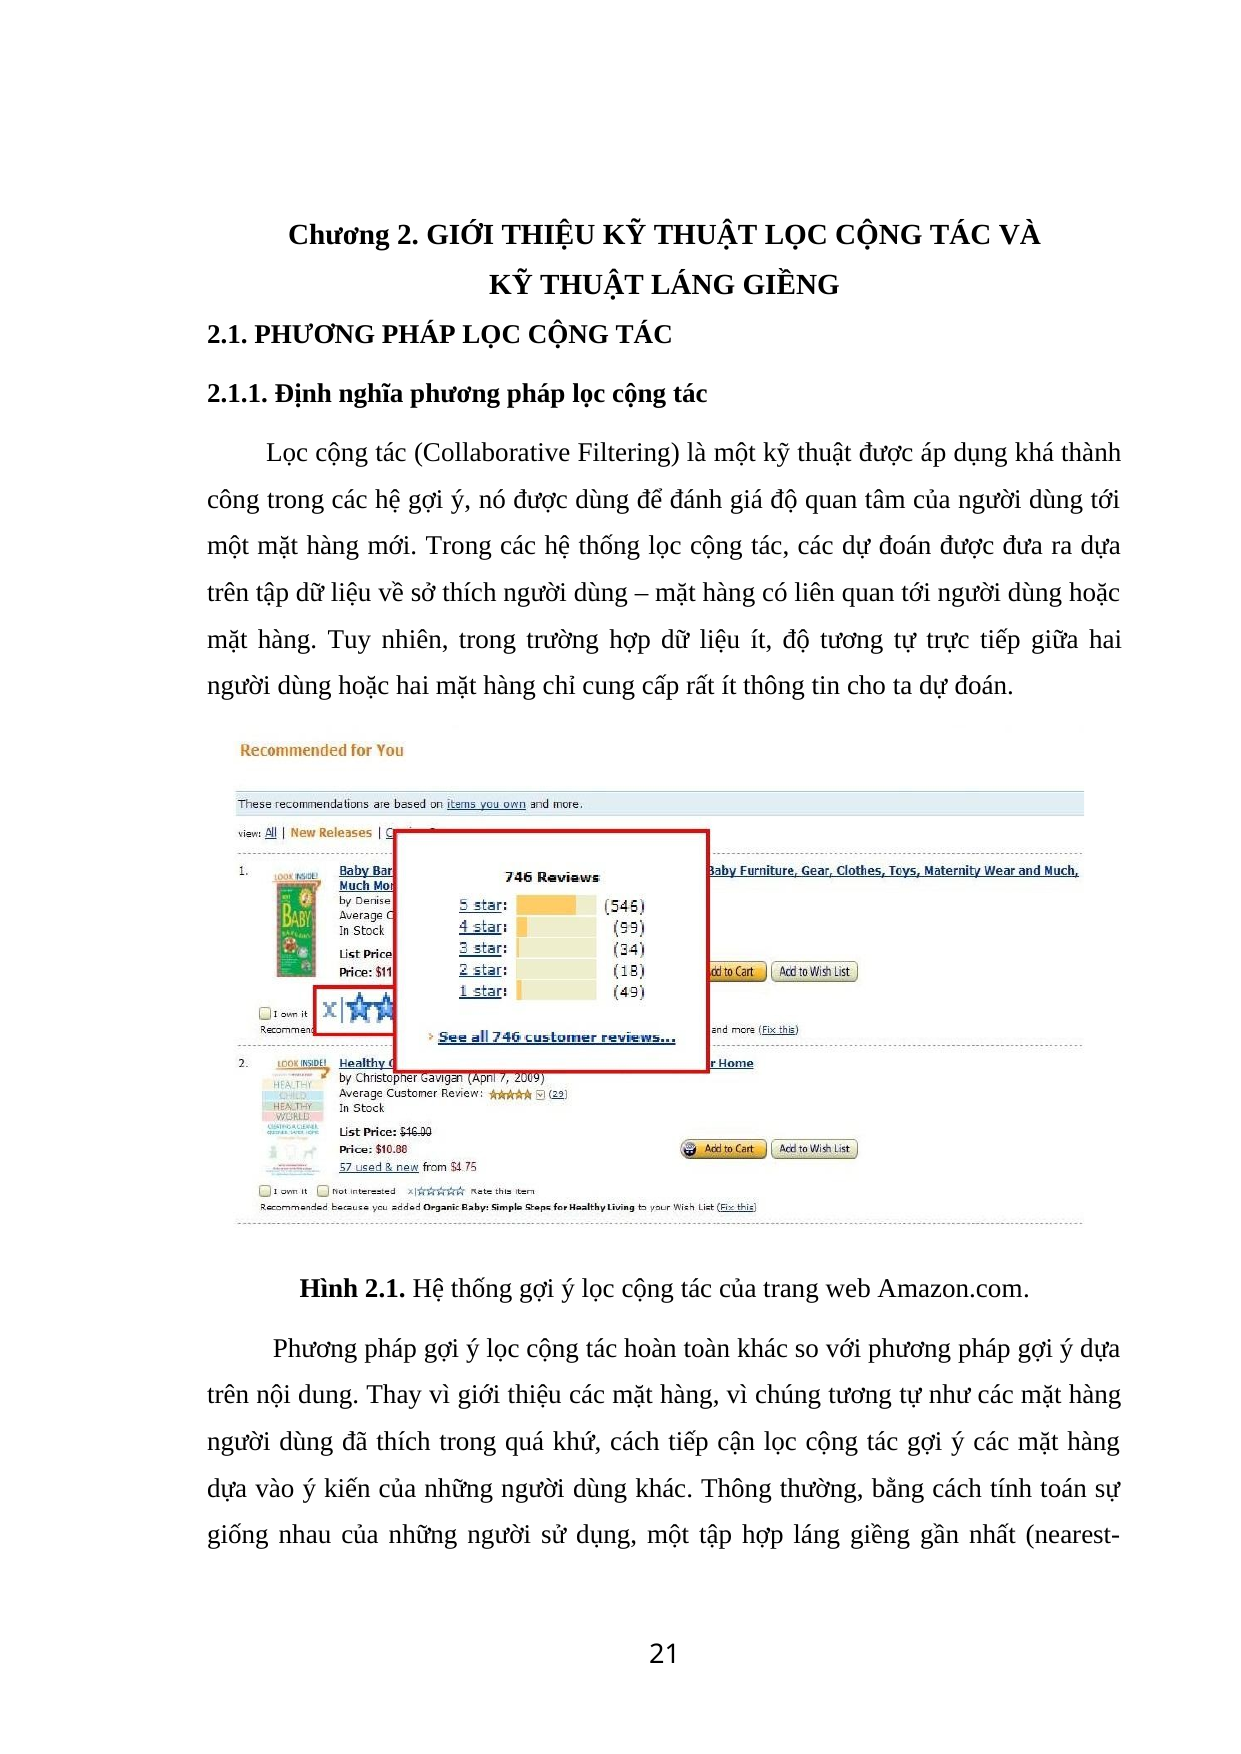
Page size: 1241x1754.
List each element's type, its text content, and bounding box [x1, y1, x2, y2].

list 2.1. PHƯƠNG PHÁP LỌC CỘNG TÁC [207, 318, 1122, 349]
list KỸ THUẬT LÁNG GIỀNG [207, 267, 1122, 301]
text 2.1.1. Định nghĩa phương pháp lọc cộng tác [207, 377, 1122, 408]
text Lọc cộng tác (Collaborative Filtering) là một kỹ thuật được áp dụng khá thành công trong các hệ gợi ý, nó được dùng để đánh giá độ quan tâm của người dùng tới một mặt hàng mới. Trong các hệ thống lọc cộng tác, các dự đoán được đưa ra dựa trên tập dữ liệu về sở thích người dùng – mặt hàng có liên quan tới người dùng hoặc mặt hàng. Tuy nhiên, trong trường hợp dữ liệu ít, độ tương tự trực tiếp giữa hai người dùng hoặc hai mặt hàng chỉ cung cấp rất ít thông tin cho ta dự đoán. [207, 436, 1122, 701]
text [207, 1332, 1122, 1549]
picture [232, 725, 1085, 1229]
list Chương 2. GIỚI THIỆU KỸ THUẬT LỌC CỘNG TÁC VÀ [207, 217, 1122, 251]
